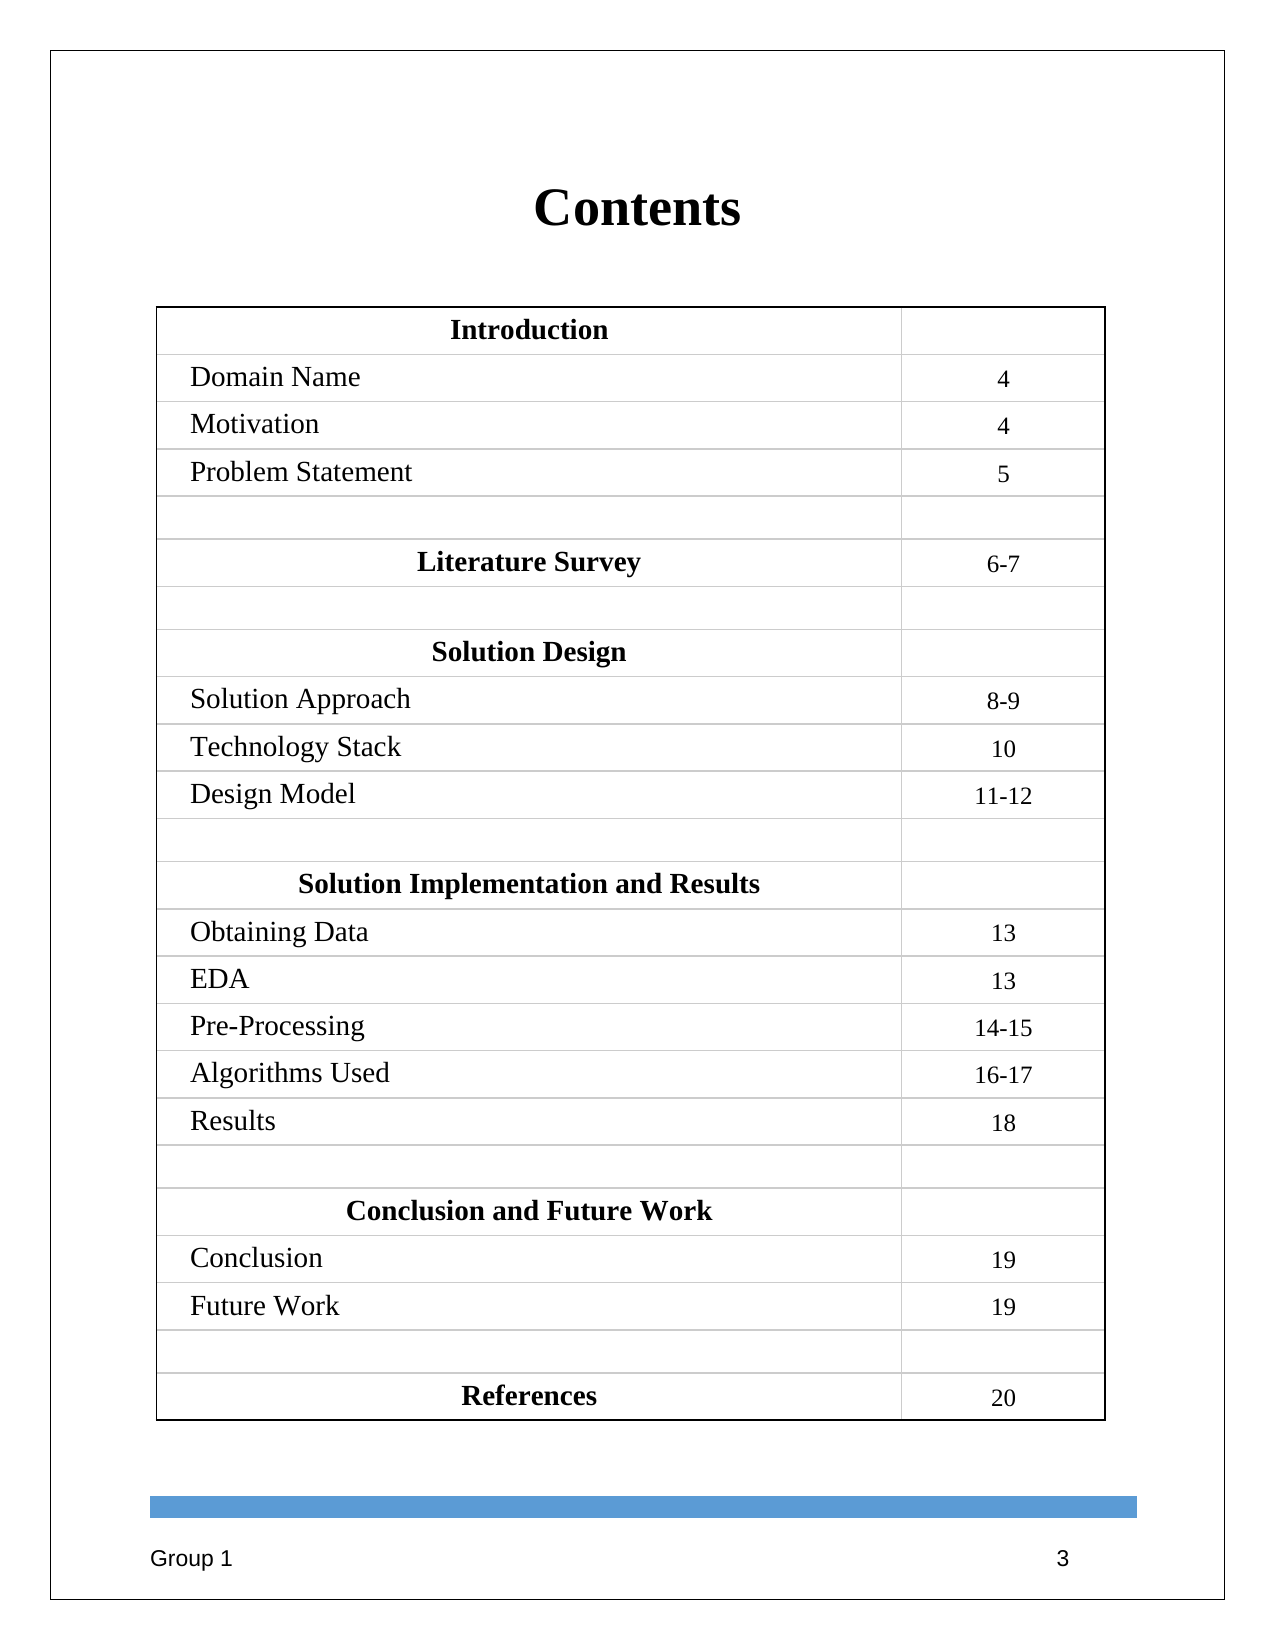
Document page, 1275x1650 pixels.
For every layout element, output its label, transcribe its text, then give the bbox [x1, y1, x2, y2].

table_cell References [157, 1374, 901, 1419]
table_cell 11-12 [902, 772, 1104, 818]
table_cell 13 [902, 910, 1104, 955]
table_cell [157, 1331, 901, 1372]
table_cell [157, 819, 901, 861]
table_cell 6-7 [902, 540, 1104, 586]
table_cell Pre-Processing [157, 1004, 901, 1050]
table_cell Technology Stack [157, 725, 901, 770]
table_cell Design Model [157, 772, 901, 818]
table_header [902, 308, 1104, 353]
table_cell 10 [902, 725, 1104, 770]
table_cell 19 [902, 1236, 1104, 1282]
table_cell Domain Name [157, 355, 901, 401]
table_cell Conclusion [157, 1236, 901, 1282]
table_cell 4 [902, 402, 1104, 448]
table_cell Obtaining Data [157, 910, 901, 955]
table_cell [902, 1331, 1104, 1372]
table_cell [902, 1146, 1104, 1187]
table_cell Problem Statement [157, 450, 901, 495]
title Contents [150, 175, 1125, 237]
table_cell 14-15 [902, 1004, 1104, 1050]
table_cell [902, 587, 1104, 628]
table_cell [902, 630, 1104, 676]
table_cell 16-17 [902, 1051, 1104, 1097]
table_cell Conclusion and Future Work [157, 1189, 901, 1234]
table_cell 8-9 [902, 677, 1104, 723]
table_cell 13 [902, 957, 1104, 1002]
table_cell Literature Survey [157, 540, 901, 586]
table_cell 18 [902, 1099, 1104, 1144]
table_cell 20 [902, 1374, 1104, 1419]
table_cell Results [157, 1099, 901, 1144]
table_cell 4 [902, 355, 1104, 401]
table_header Introduction [157, 308, 901, 353]
table_cell Future Work [157, 1283, 901, 1329]
table_cell Solution Implementation and Results [157, 862, 901, 908]
table_cell Motivation [157, 402, 901, 448]
table_cell [157, 587, 901, 628]
table_cell Solution Approach [157, 677, 901, 723]
table_cell Algorithms Used [157, 1051, 901, 1097]
table_cell 5 [902, 450, 1104, 495]
table_cell 19 [902, 1283, 1104, 1329]
table_cell [902, 819, 1104, 861]
table_cell Solution Design [157, 630, 901, 676]
table_cell [902, 1189, 1104, 1234]
table_cell EDA [157, 957, 901, 1002]
table_cell [902, 862, 1104, 908]
table_cell [157, 1146, 901, 1187]
table_cell [157, 497, 901, 538]
table_cell [902, 497, 1104, 538]
